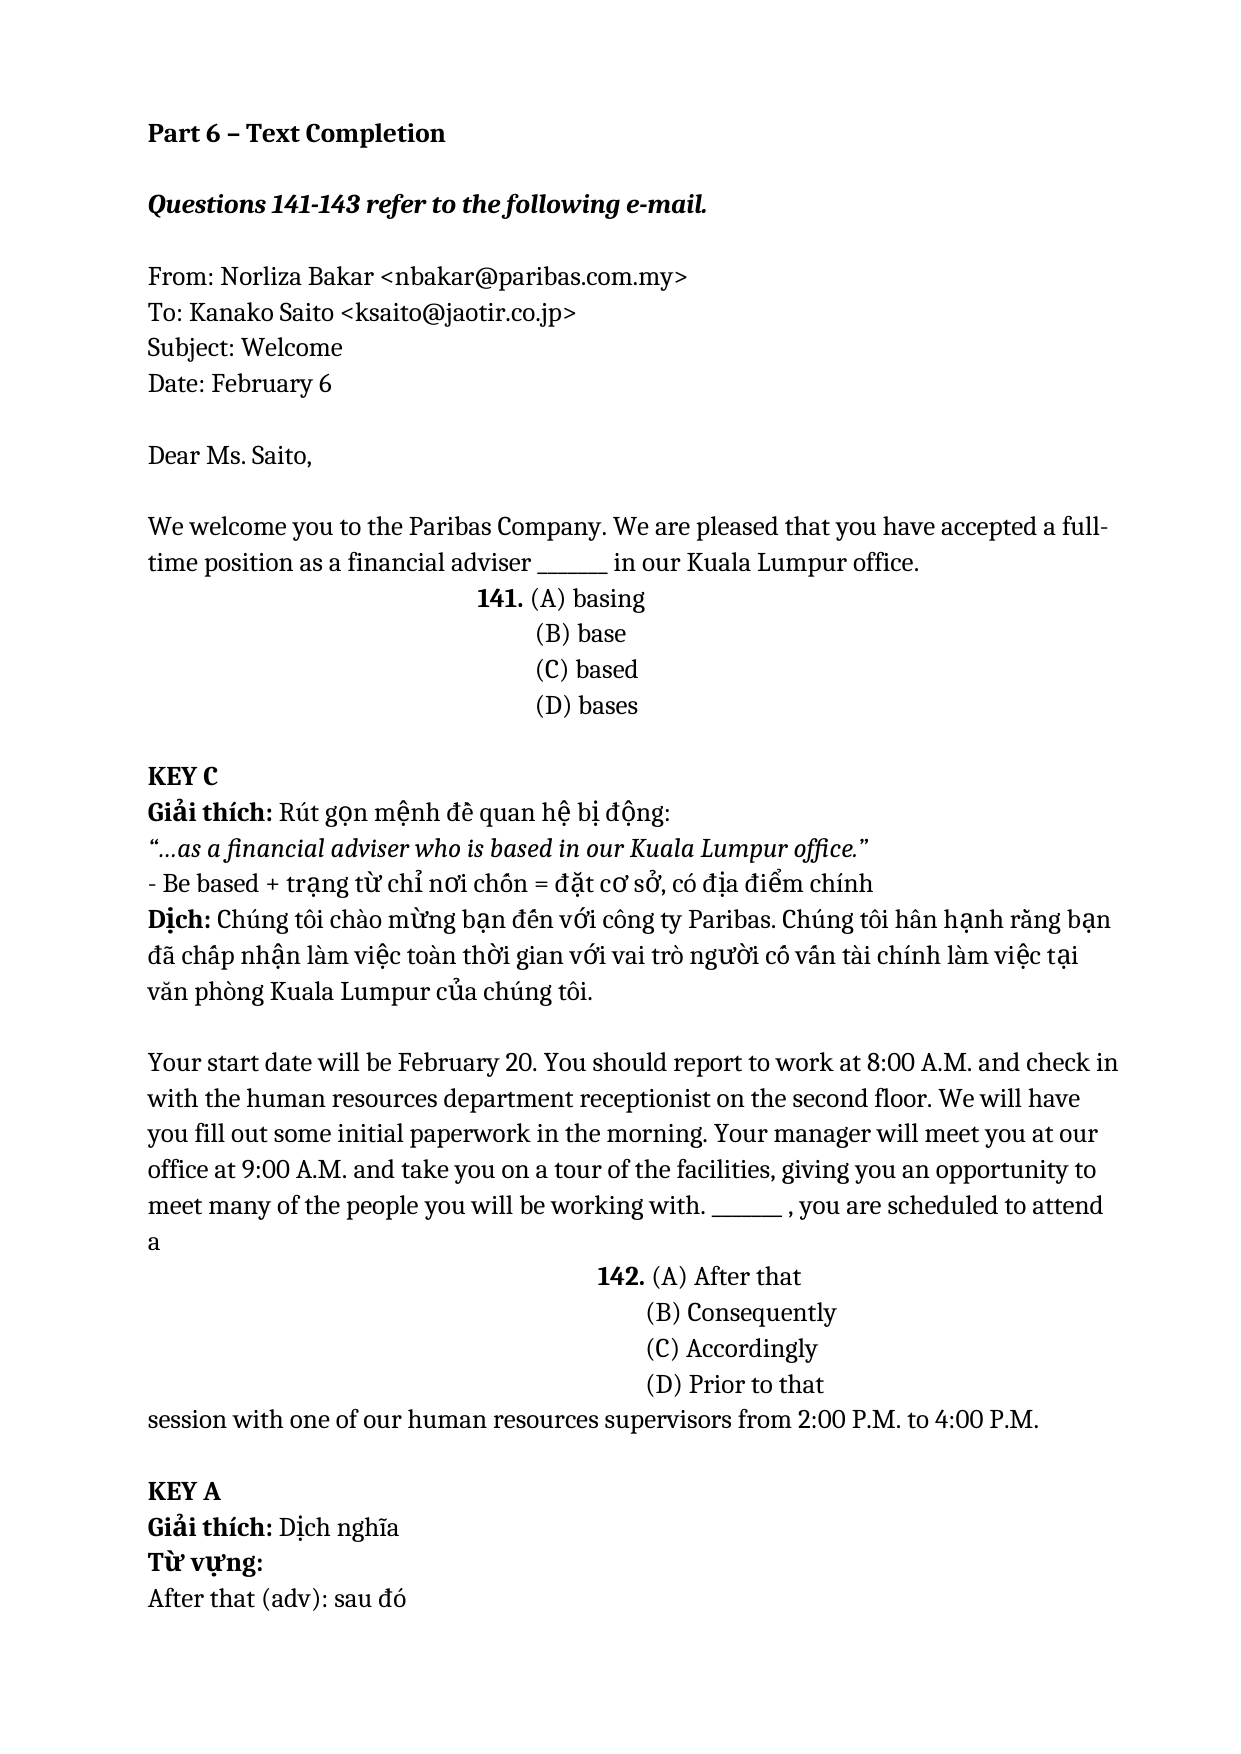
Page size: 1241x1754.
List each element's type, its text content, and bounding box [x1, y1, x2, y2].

text Your start date will be February 20. You should report to work at 8:00 A.M. and check in with the human resources department receptionist on the second floor. We will have you fill out some initial paperwork in the morning. Your manager will meet you at our office at 9:00 A.M. and take you on a tour of the facilities, giving you an opportunity to meet many of the people you will be working with. _______ , you are scheduled to attend a 142. (A) After that (B) Consequently (C) Accordingly (D) Prior to that session with one of our human resources supervisors from 2:00 P.M. to 4:00 P.M. [148, 1011, 1122, 1436]
text Giải thích: Dịch nghĩa [148, 1512, 1122, 1543]
text - Be based + trạng từ chỉ nơi chốn = đặt cơ sở, có địa điểm chính [148, 868, 1122, 899]
text Từ vựng: [148, 1547, 1122, 1578]
text Part 6 – Text Completion [148, 118, 1122, 149]
text Dịch: Chúng tôi chào mừng bạn đến với công ty Paribas. Chúng tôi hân hạnh rằng bạn đã chấp nhận làm việc toàn thời gian với vai trò người cố vấn tài chính làm việc tại văn phòng Kuala Lumpur của chúng tôi. [148, 904, 1122, 1007]
text Dear Ms. Saito, [148, 404, 1122, 471]
text Questions 141-143 refer to the following e-mail. [148, 189, 1122, 221]
text We welcome you to the Paribas Company. We are pleased that you have accepted a full-time position as a financial adviser _______ in our Kuala Lumpur office. 141. (A) basing (B) base (C) based (D) bases [148, 475, 1122, 721]
text KEY A [148, 1476, 1122, 1507]
text After that (adv): sau đó [148, 1583, 1122, 1614]
text Giải thích: Rút gọn mệnh đề quan hệ bị động: [148, 797, 1122, 828]
text KEY C [148, 761, 1122, 792]
text “…as a financial adviser who is based in our Kuala Lumpur office.” [148, 833, 1122, 864]
text From: Norliza Bakar <nbakar@paribas.com.my> To: Kanako Saito <ksaito@jaotir.co.jp> Subject: Welcome Date: February 6 [148, 225, 1122, 399]
